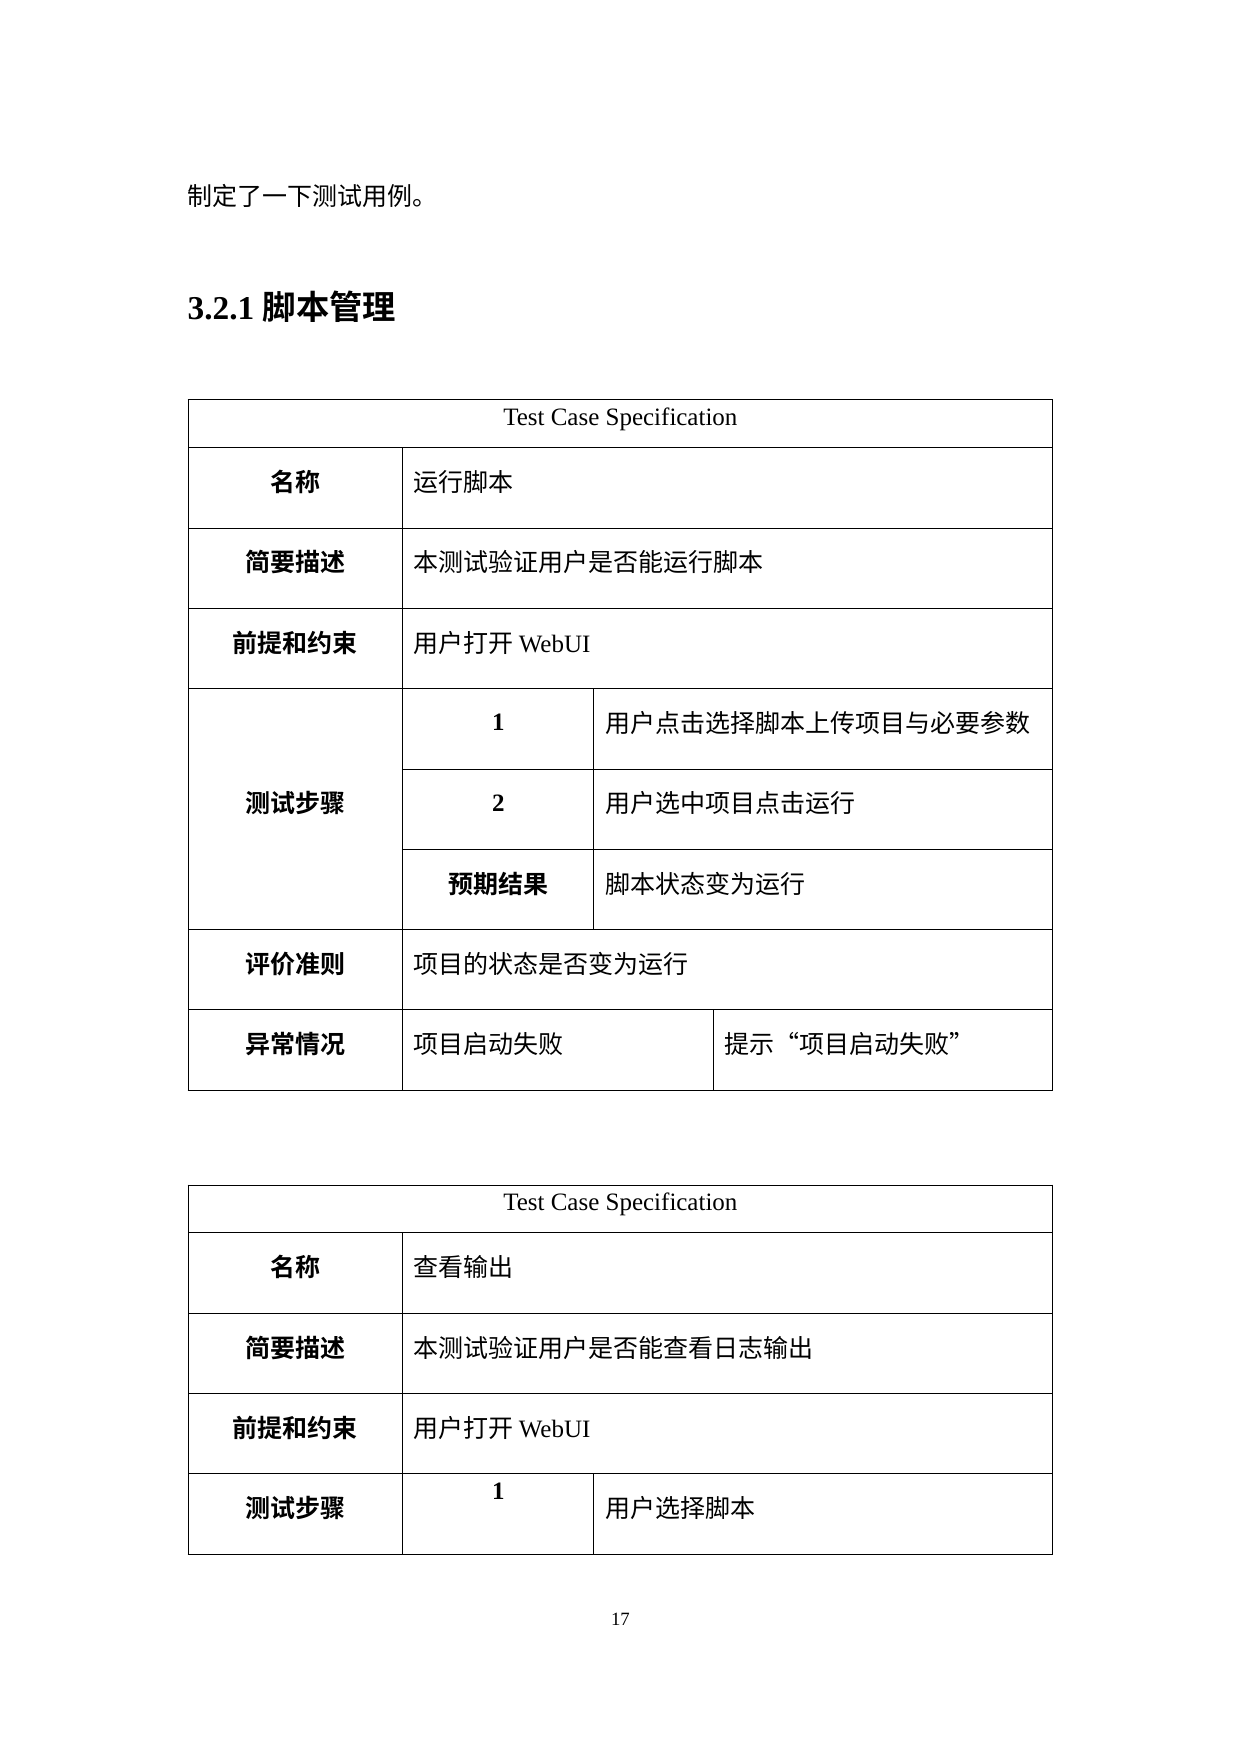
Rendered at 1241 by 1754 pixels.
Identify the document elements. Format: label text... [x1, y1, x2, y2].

table_cell 用户打开WebUI [403, 1394, 1052, 1473]
table_cell 项目启动失败 [403, 1010, 713, 1090]
table_cell 用户打开WebUI [403, 609, 1052, 688]
table_cell 异常情况 [189, 1010, 402, 1090]
table_cell 1 [403, 689, 593, 768]
table_cell 前提和约束 [189, 609, 402, 688]
table_cell 用户选择脚本 [594, 1474, 1052, 1553]
table_cell 简要描述 [189, 529, 402, 608]
subtitle 3.2.1 脚本管理 [187, 272, 1053, 337]
table_cell 查看输出 [403, 1233, 1052, 1313]
table_cell 简要描述 [189, 1314, 402, 1393]
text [187, 162, 1053, 227]
table_cell 名称 [189, 1233, 402, 1313]
table_cell 预期结果 [403, 850, 593, 929]
table_cell 脚本状态变为运行 [594, 850, 1052, 929]
table_cell 名称 [189, 448, 402, 527]
table_cell 评价准则 [189, 930, 402, 1009]
table_header Test Case Specification [189, 400, 1052, 447]
table_cell 测试步骤 [189, 1474, 402, 1553]
table_cell 1 [403, 1474, 593, 1553]
table_cell 用户点击选择脚本上传项目与必要参数 [594, 689, 1052, 768]
table_cell 提示“项目启动失败” [714, 1010, 1052, 1090]
table_cell 测试步骤 [189, 689, 402, 929]
table_header Test Case Specification [189, 1186, 1052, 1232]
table_cell 前提和约束 [189, 1394, 402, 1473]
table_cell 本测试验证用户是否能运行脚本 [403, 529, 1052, 608]
table_cell 2 [403, 770, 593, 849]
table_cell 项目的状态是否变为运行 [403, 930, 1052, 1009]
table_cell 运行脚本 [403, 448, 1052, 527]
table_cell 本测试验证用户是否能查看日志输出 [403, 1314, 1052, 1393]
table_cell 用户选中项目点击运行 [594, 770, 1052, 849]
